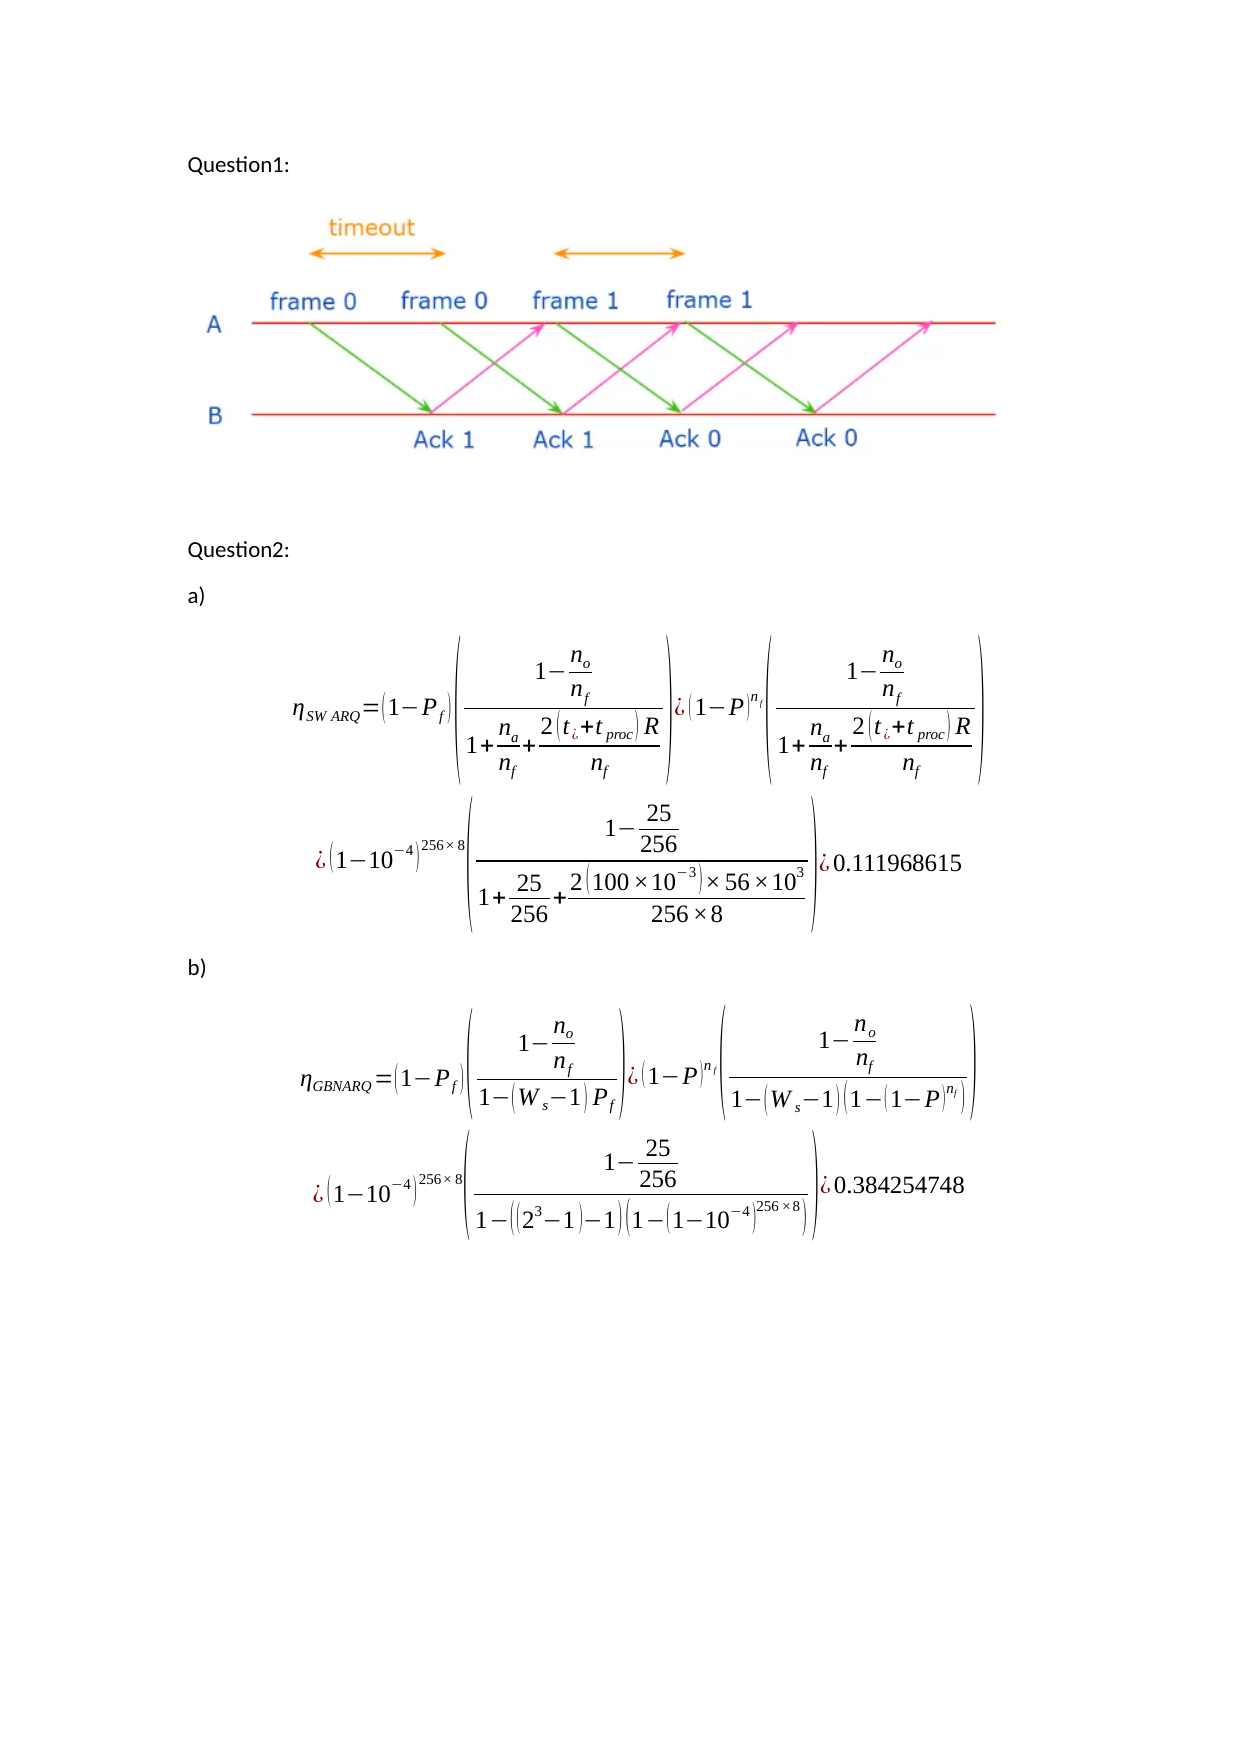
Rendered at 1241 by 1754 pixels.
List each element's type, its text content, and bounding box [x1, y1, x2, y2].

text Question2: [187, 535, 1053, 563]
text Question1: [187, 150, 1053, 178]
picture [187, 196, 1053, 516]
